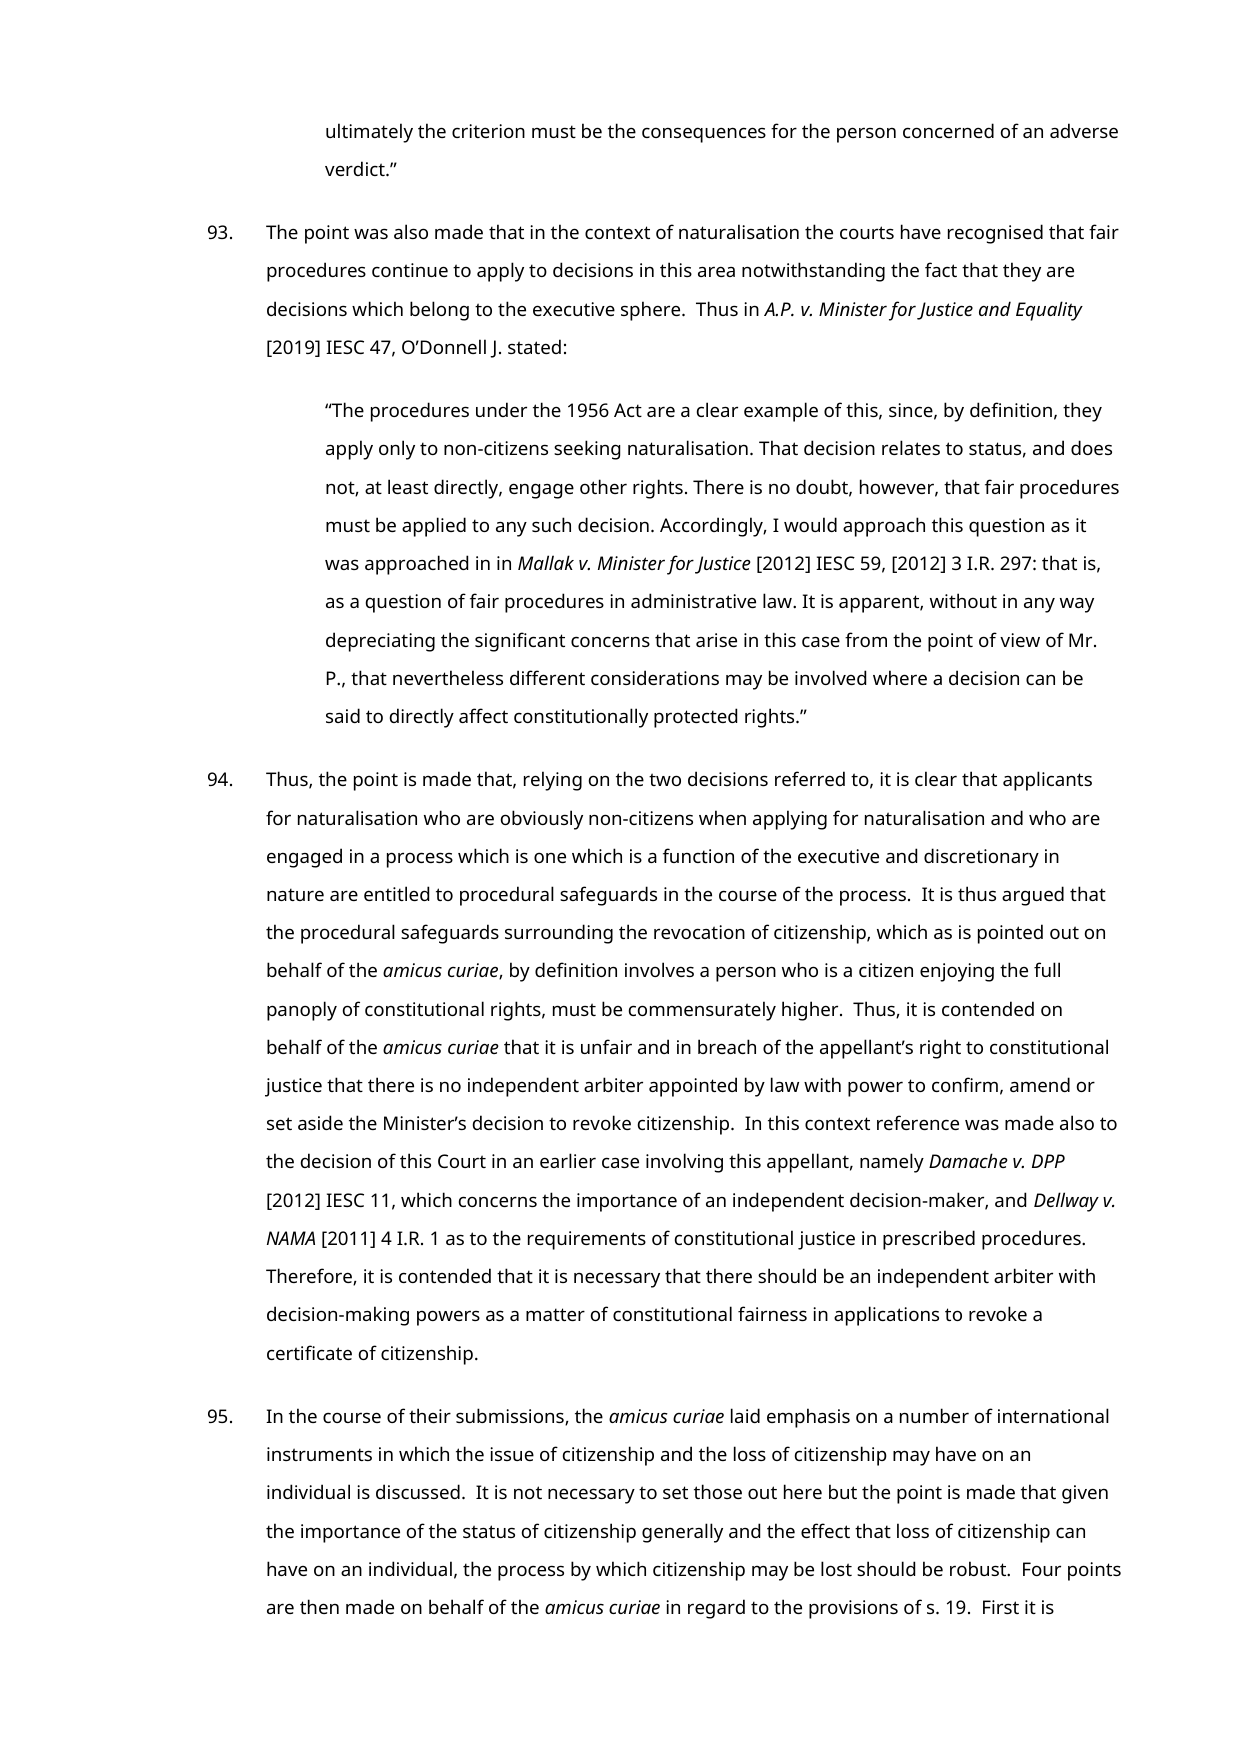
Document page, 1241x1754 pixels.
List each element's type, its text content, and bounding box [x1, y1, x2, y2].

text 94. Thus, the point is made that, relying on the two decisions referred to, it is clear that applicants for naturalisation who are obviously non-citizens when applying for naturalisation and who are engaged in a process which is one which is a function of the executive and discretionary in nature are entitled to procedural safeguards in the course of the process. It is thus argued that the procedural safeguards surrounding the revocation of citizenship, which as is pointed out on behalf of the amicus curiae, by definition involves a person who is a citizen enjoying the full panoply of constitutional rights, must be commensurately higher. Thus, it is contended on behalf of the amicus curiae that it is unfair and in breach of the appellant’s right to constitutional justice that there is no independent arbiter appointed by law with power to confirm, amend or set aside the Minister’s decision to revoke citizenship. In this context reference was made also to the decision of this Court in an earlier case involving this appellant, namely Damache v. DPP [2012] IESC 11, which concerns the importance of an independent decision-maker, and Dellway v. NAMA [2011] 4 I.R. 1 as to the requirements of constitutional justice in prescribed procedures. Therefore, it is contended that it is necessary that there should be an independent arbiter with decision-making powers as a matter of constitutional fairness in applications to revoke a certificate of citizenship. [207, 767, 1122, 1366]
text 93. The point was also made that in the context of naturalisation the courts have recognised that fair procedures continue to apply to decisions in this area notwithstanding the fact that they are decisions which belong to the executive sphere. Thus in A.P. v. Minister for Justice and Equality [2019] IESC 47, O’Donnell J. stated: [207, 219, 1122, 360]
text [266, 118, 1122, 182]
text “The procedures under the 1956 Act are a clear example of this, since, by definition, they apply only to non-citizens seeking naturalisation. That decision relates to status, and does not, at least directly, engage other rights. There is no doubt, however, that fair procedures must be applied to any such decision. Accordingly, I would approach this question as it was approached in in Mallak v. Minister for Justice [2012] IESC 59, [2012] 3 I.R. 297: that is, as a question of fair procedures in administrative law. It is apparent, without in any way depreciating the significant concerns that arise in this case from the point of view of Mr. P., that nevertheless different considerations may be involved where a decision can be said to directly affect constitutionally protected rights.” [266, 397, 1122, 729]
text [207, 1403, 1122, 1620]
